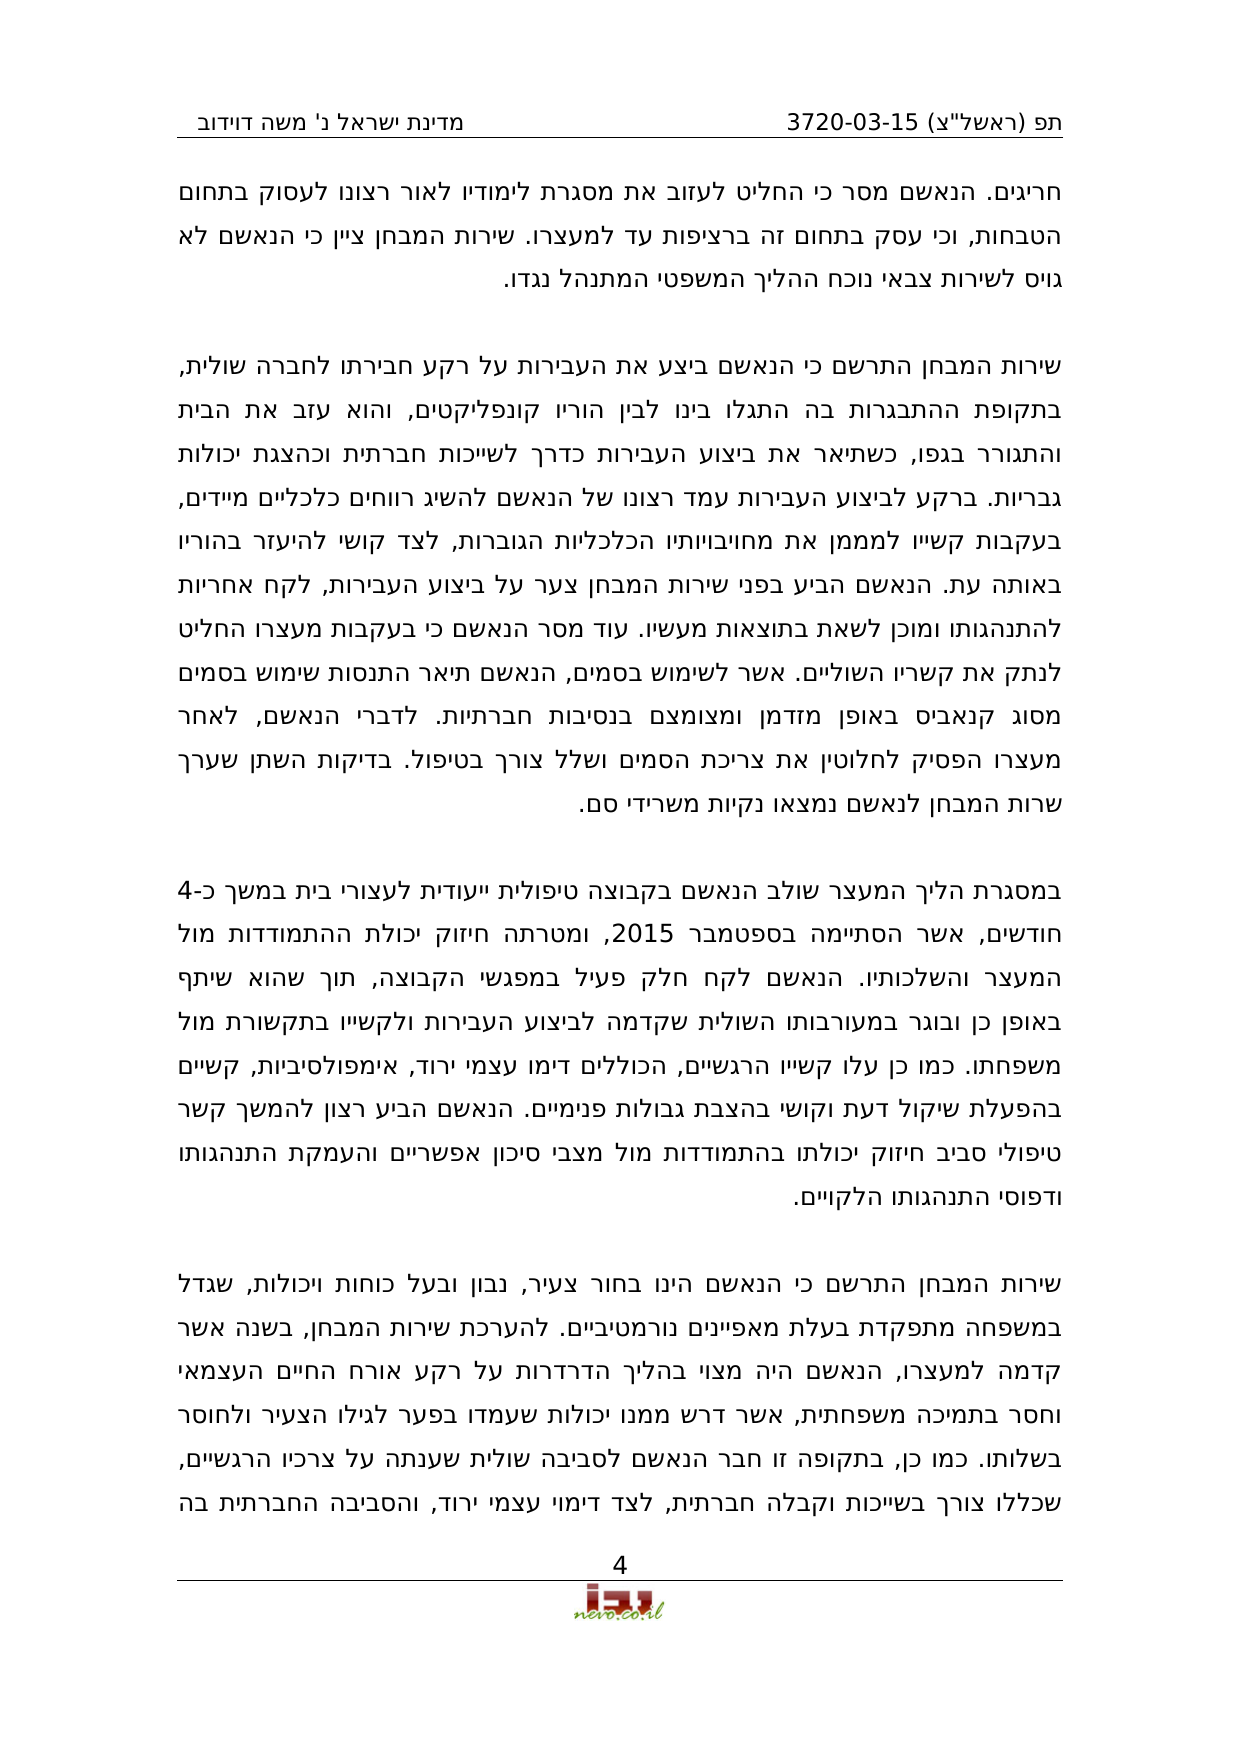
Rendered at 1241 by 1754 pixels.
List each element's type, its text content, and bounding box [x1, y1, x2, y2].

list שירות המבחן התרשם כי הנאשם ביצע את העבירות על רקע חבירתו לחברה שולית, בתקופת ההתבגרות בה התגלו בינו לבין הוריו קונפליקטים, והוא עזב את הבית והתגורר בגפו, כשתיאר את ביצוע העבירות כדרך לשייכות חברתית וכהצגת יכולות גבריות. ברקע לביצוע העבירות עמד רצונו של הנאשם להשיג רווחים כלכליים מיידים, בעקבות קשייו למממן את מחויבויותיו הכלכליות הגוברות, לצד קושי להיעזר בהוריו באותה עת. הנאשם הביע בפני שירות המבחן צער על ביצוע העבירות, לקח אחריות להתנהגותו ומוכן לשאת בתוצאות מעשיו. עוד מסר הנאשם כי בעקבות מעצרו החליט לנתק את קשריו השוליים. אשר לשימוש בסמים, הנאשם תיאר התנסות שימוש בסמים מסוג קנאביס באופן מזדמן ומצומצם בנסיבות חברתיות. לדברי הנאשם, לאחר מעצרו הפסיק לחלוטין את צריכת הסמים ושלל צורך בטיפול. בדיקות השתן שערך שרות המבחן לנאשם נמצאו נקיות משרידי סם. [177, 352, 1063, 818]
list במסגרת הליך המעצר שולב הנאשם בקבוצה טיפולית ייעודית לעצורי בית במשך כ-4 חודשים, אשר הסתיימה בספטמבר 2015, ומטרתה חיזוק יכולת ההתמודדות מול המעצר והשלכותיו. הנאשם לקח חלק פעיל במפגשי הקבוצה, תוך שהוא שיתף באופן כן ובוגר במעורבותו השולית שקדמה לביצוע העבירות ולקשייו בתקשורת מול משפחתו. כמו כן עלו קשייו הרגשיים, הכוללים דימו עצמי ירוד, אימפולסיביות, קשיים בהפעלת שיקול דעת וקושי בהצבת גבולות פנימיים. הנאשם הביע רצון להמשך קשר טיפולי סביב חיזוק יכולתו בהתמודדות מול מצבי סיכון אפשריים והעמקת התנהגותו ודפוסי התנהגותו הלקויים. [177, 876, 1063, 1211]
picture [574, 1583, 666, 1621]
